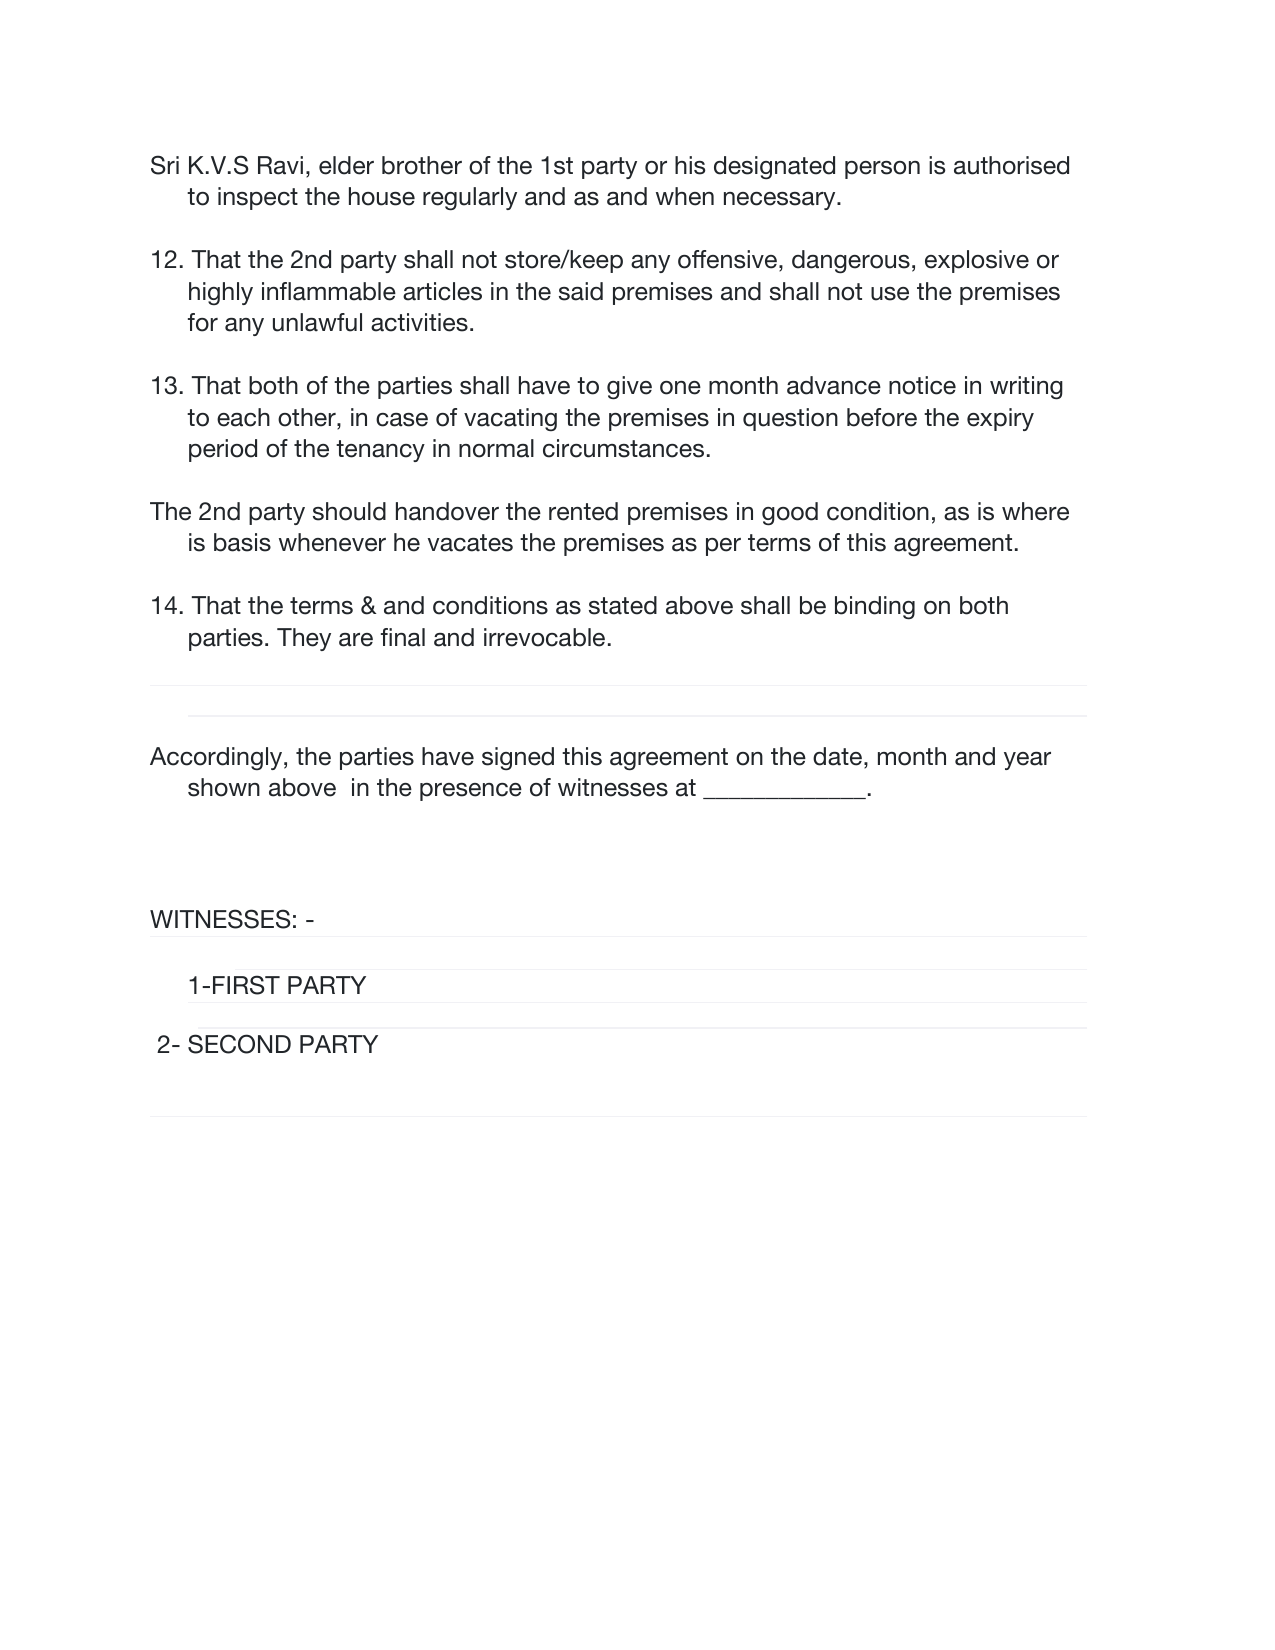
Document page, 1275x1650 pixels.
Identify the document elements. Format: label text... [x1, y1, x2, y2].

text WITNESSES: - [150, 904, 1087, 936]
text 13. That both of the parties shall have to give one month advance notice in writing to each other, in case of vacating the premises in question before the expiry period of the tenancy in normal circumstances. [150, 370, 1087, 464]
text 1-FIRST PARTY [187, 970, 1087, 1003]
text 12. That the 2nd party shall not store/keep any offensive, dangerous, explosive or highly inflammable articles in the said premises and shall not use the premises for any unlawful activities. [150, 244, 1087, 339]
text 14. That the terms & and conditions as stated above shall be binding on both parties. They are final and irrevocable. [150, 590, 1087, 653]
text 2- SECOND PARTY [150, 1029, 1087, 1060]
text Accordingly, the parties have signed this agreement on the date, month and year shown above in the presence of witnesses at _____________. [150, 741, 1087, 803]
text Sri K.V.S Ravi, elder brother of the 1st party or his designated person is authorised to inspect the house regularly and as and when necessary. [150, 150, 1087, 213]
text The 2nd party should handover the rented premises in good condition, as is where is basis whenever he vacates the premises as per terms of this agreement. [150, 496, 1087, 559]
